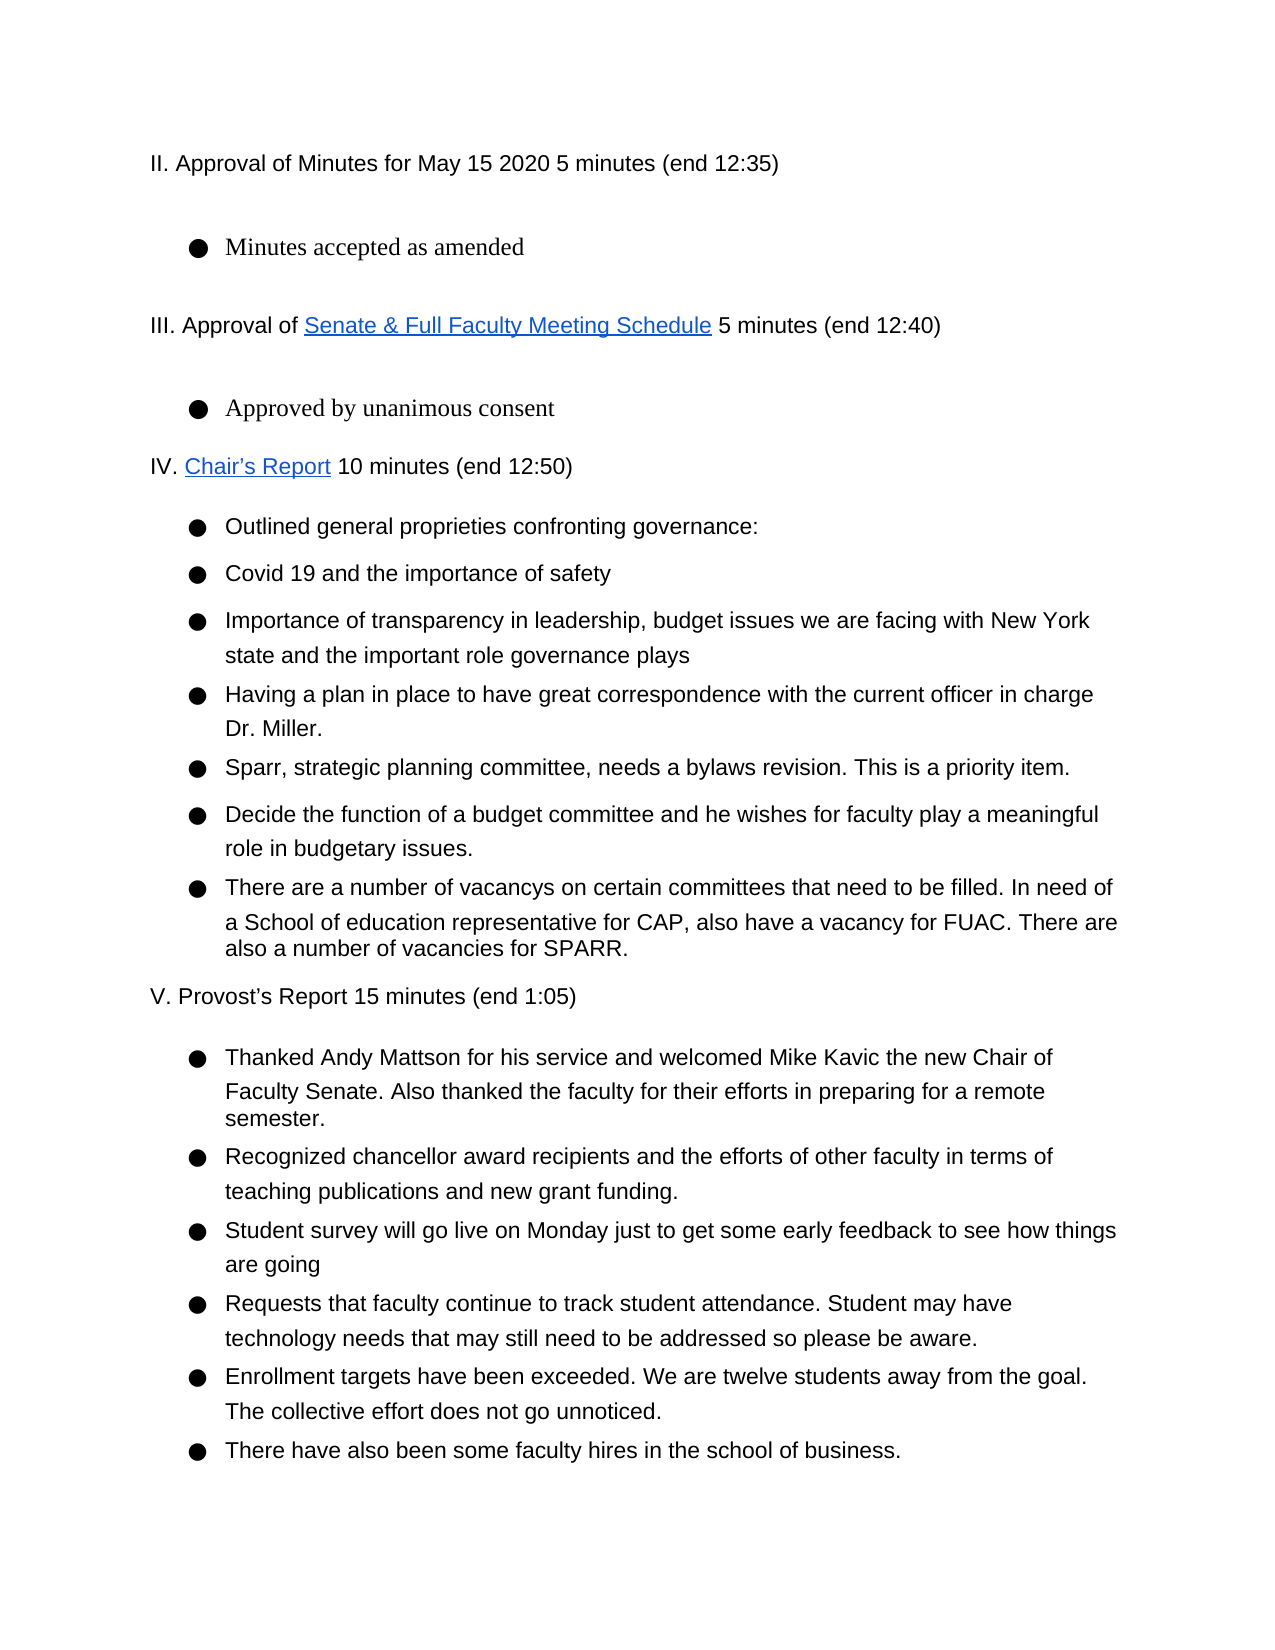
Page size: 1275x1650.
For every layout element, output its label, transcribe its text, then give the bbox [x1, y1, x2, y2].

text II. Approval of Minutes for May 15 2020 5 minutes (end 12:35) [150, 150, 796, 176]
list Thanked Andy Mattson for his service and welcomed Mike Kavic the new Chair of Faculty Senate. Also thanked the faculty for their efforts in preparing for a remote semester. [187, 1031, 1125, 1131]
list Student survey will go live on Monday just to get some early feedback to see how things are going [187, 1204, 1125, 1277]
list There are a number of vacancys on certain committees that need to be filled. In need of a School of education representative for CAP, also have a vacancy for FUAC. There are also a number of vacancies for SPARR. [187, 862, 1125, 961]
list Requests that faculty continue to track student attendance. Student may have technology needs that may still need to be addressed so please be aware. [187, 1277, 1125, 1351]
list Sparr, strategic planning committee, needs a bylaws revision. This is a priority item. [187, 741, 1125, 788]
list Importance of transparency in leadership, budget issues we are facing with New York state and the important role governance plays [187, 595, 1125, 668]
list Approved by unanimous consent [187, 380, 1041, 431]
list Enrollment targets have been exceeded. We are twelve students away from the goal. The collective effort does not go unnoticed. [187, 1351, 1125, 1424]
list Decide the function of a budget committee and he wishes for faculty play a meaningful role in budgetary issues. [187, 788, 1125, 862]
text V. Provost’s Report 15 minutes (end 1:05) [150, 983, 1125, 1009]
text IV. Chair’s Report 10 minutes (end 12:50) [150, 453, 1125, 479]
list Outlined general proprieties confronting governance: [187, 501, 1125, 548]
text III. Approval of Senate & Full Faculty Meeting Schedule 5 minutes (end 12:40) [150, 312, 1041, 338]
list Recognized chancellor award recipients and the efforts of other faculty in terms of teaching publications and new grant funding. [187, 1131, 1125, 1204]
list Having a plan in place to have great correspondence with the current officer in charge Dr. Miller. [187, 668, 1125, 741]
list There have also been some faculty hires in the school of business. [187, 1424, 1125, 1471]
list Covid 19 and the importance of safety [187, 548, 1125, 595]
list Minutes accepted as amended [187, 218, 796, 269]
